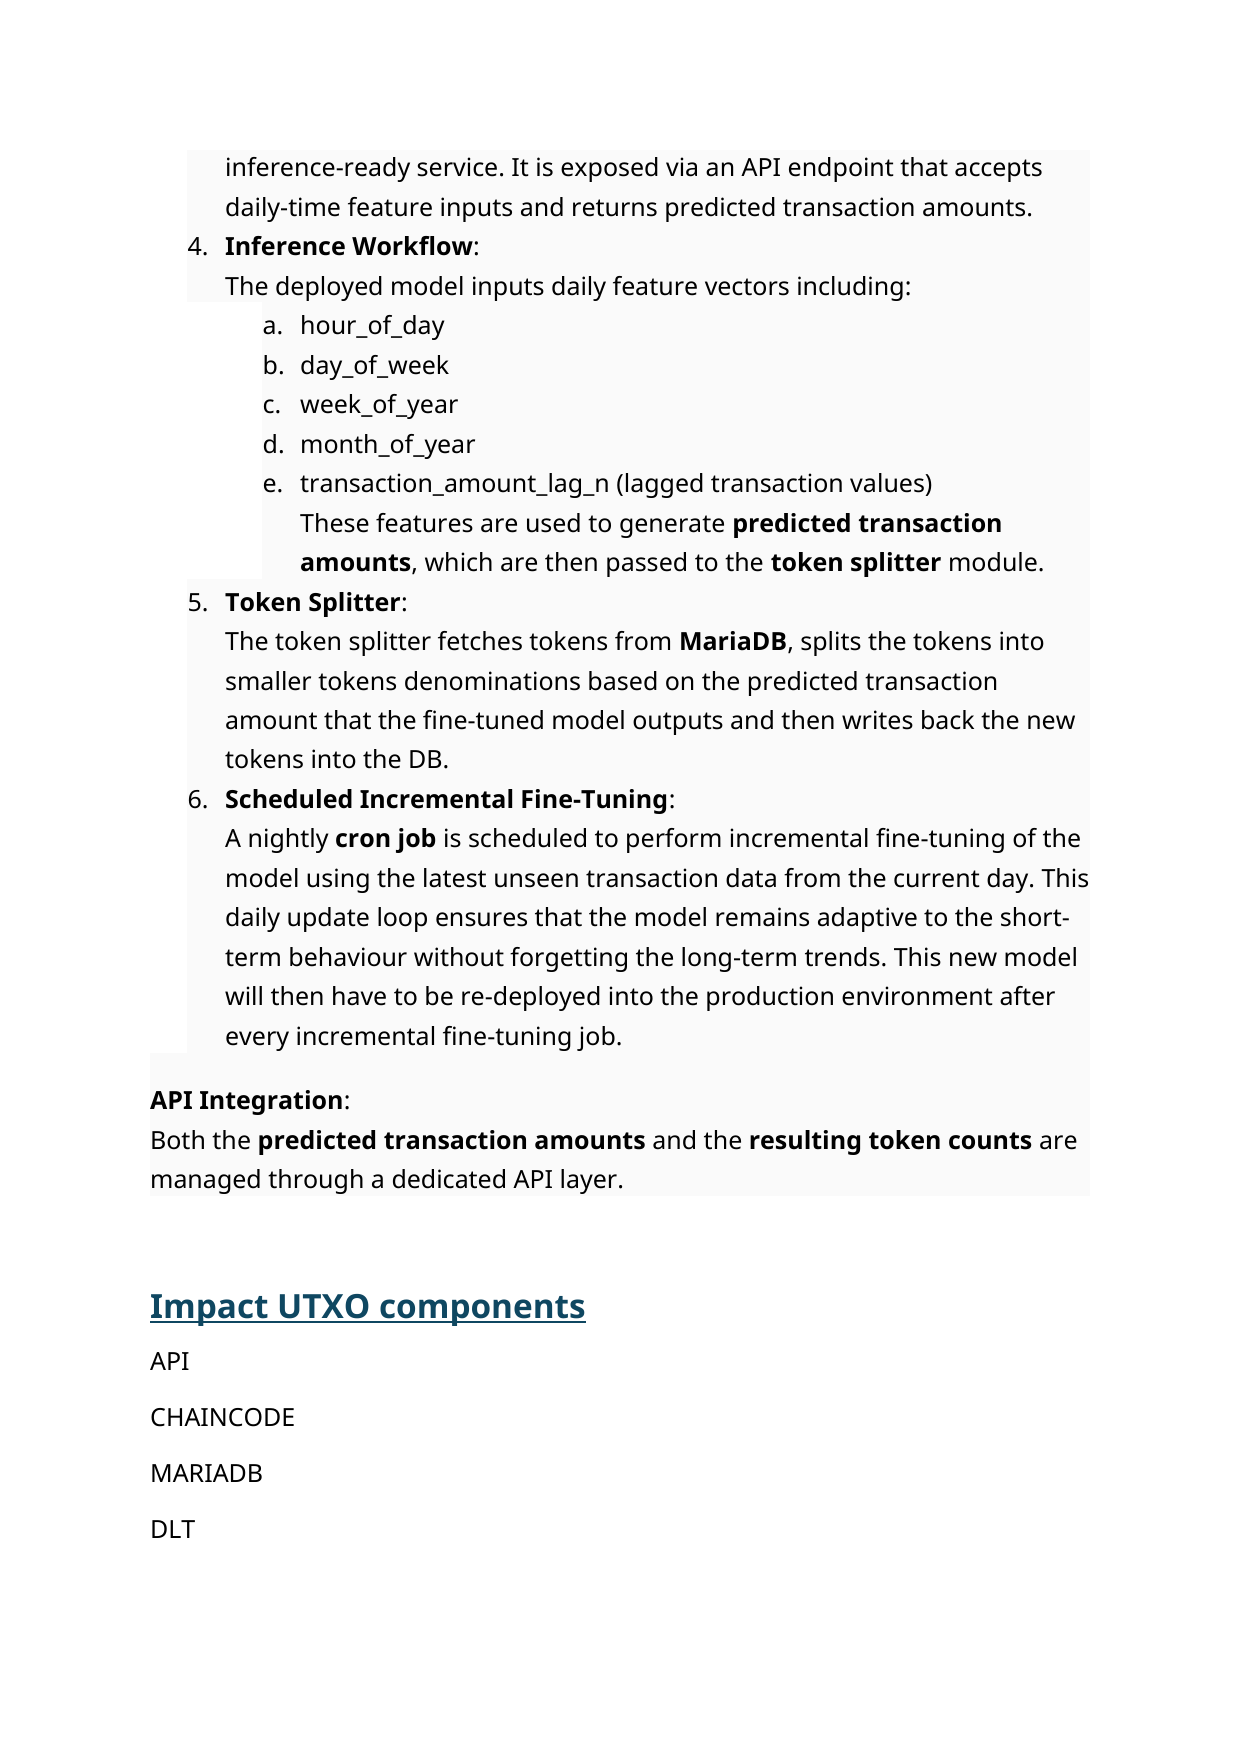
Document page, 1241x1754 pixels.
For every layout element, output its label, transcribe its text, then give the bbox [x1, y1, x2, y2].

list month_of_year [262, 426, 1090, 460]
list Inference Workflow: The deployed model inputs daily feature vectors including: [187, 229, 1090, 302]
list hour_of_day [262, 308, 1090, 342]
text MARIADB [150, 1456, 1090, 1490]
list Token Splitter: The token splitter fetches tokens from MariaDB, splits the tokens into smaller tokens denominations based on the predicted transaction amount that the fine-tuned model outputs and then writes back the new tokens into the DB. [187, 584, 1090, 776]
text API [150, 1343, 1090, 1378]
text DLT [150, 1512, 1090, 1546]
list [187, 150, 1090, 223]
text API Integration: Both the predicted transaction amounts and the resulting token counts are managed through a dedicated API layer. [150, 1083, 1090, 1196]
list Scheduled Incremental Fine-Tuning: A nightly cron job is scheduled to perform incremental fine-tuning of the model using the latest unseen transaction data from the current day. This daily update loop ensures that the model remains adaptive to the short-term behaviour without forgetting the long-term trends. This new model will then have to be re-deployed into the production environment after every incremental fine-tuning job. [187, 782, 1090, 1053]
list week_of_year [262, 387, 1090, 421]
subtitle Impact UTXO components [150, 1283, 1090, 1328]
text CHAINCODE [150, 1400, 1090, 1434]
list day_of_week [262, 347, 1090, 381]
list transaction_amount_lag_n (lagged transaction values) These features are used to generate predicted transaction amounts, which are then passed to the token splitter module. [262, 466, 1090, 579]
